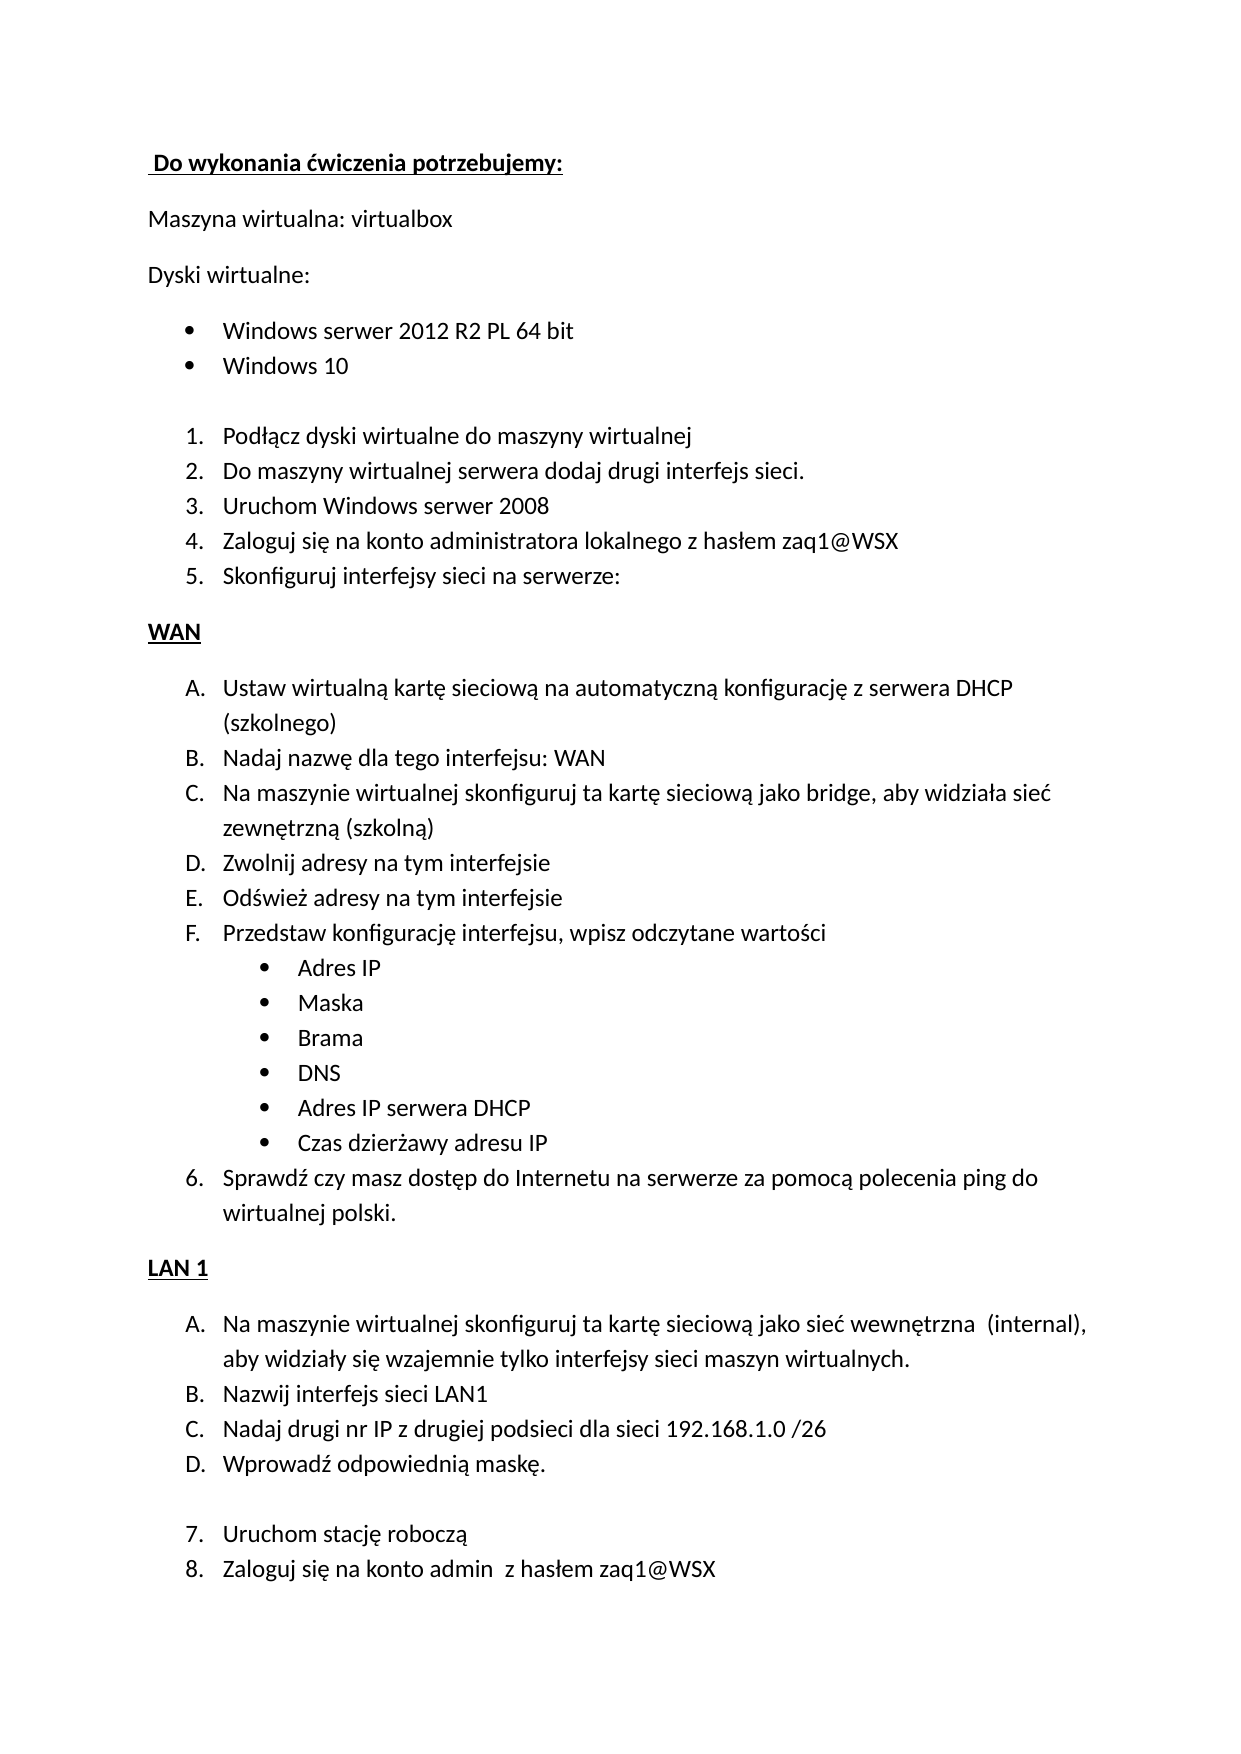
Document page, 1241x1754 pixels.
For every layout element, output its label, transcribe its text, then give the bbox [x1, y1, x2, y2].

list Adres IP serwera DHCP [260, 1092, 1093, 1122]
list DNS [260, 1057, 1093, 1087]
list Zaloguj się na konto admin z hasłem zaq1@WSX [185, 1553, 1093, 1584]
list Do maszyny wirtualnej serwera dodaj drugi interfejs sieci. [185, 455, 1093, 486]
text Do wykonania ćwiczenia potrzebujemy: [148, 148, 1093, 178]
text Dyski wirtualne: [148, 259, 1093, 290]
list Adres IP [260, 952, 1093, 982]
list Przedstaw konfigurację interfejsu, wpisz odczytane wartości [185, 917, 1093, 947]
list Ustaw wirtualną kartę sieciową na automatyczną konfigurację z serwera DHCP (szkolnego) [185, 672, 1093, 737]
list Czas dzierżawy adresu IP [260, 1127, 1093, 1157]
list Maska [260, 987, 1093, 1017]
list Wprowadź odpowiednią maskę. [185, 1448, 1093, 1479]
list Nadaj drugi nr IP z drugiej podsieci dla sieci 192.168.1.0 /26 [185, 1413, 1093, 1444]
list Brama [260, 1022, 1093, 1052]
list Nadaj nazwę dla tego interfejsu: WAN [185, 742, 1093, 772]
list Uruchom stację roboczą [185, 1518, 1093, 1549]
list Uruchom Windows serwer 2008 [185, 490, 1093, 521]
text WAN [148, 616, 1093, 646]
list Podłącz dyski wirtualne do maszyny wirtualnej [185, 420, 1093, 451]
text Maszyna wirtualna: virtualbox [148, 203, 1093, 234]
list Windows serwer 2012 R2 PL 64 bit [185, 315, 1093, 346]
list Sprawdź czy masz dostęp do Internetu na serwerze za pomocą polecenia ping do wirtualnej polski. [185, 1162, 1093, 1227]
list Odśwież adresy na tym interfejsie [185, 882, 1093, 912]
list Nazwij interfejs sieci LAN1 [185, 1378, 1093, 1409]
list Zaloguj się na konto administratora lokalnego z hasłem zaq1@WSX [185, 525, 1093, 556]
list Na maszynie wirtualnej skonfiguruj ta kartę sieciową jako bridge, aby widziała sieć zewnętrzną (szkolną) [185, 777, 1093, 842]
text LAN 1 [148, 1253, 1093, 1283]
list Skonfiguruj interfejsy sieci na serwerze: [185, 560, 1093, 591]
list Windows 10 [185, 350, 1093, 381]
list Zwolnij adresy na tym interfejsie [185, 847, 1093, 877]
